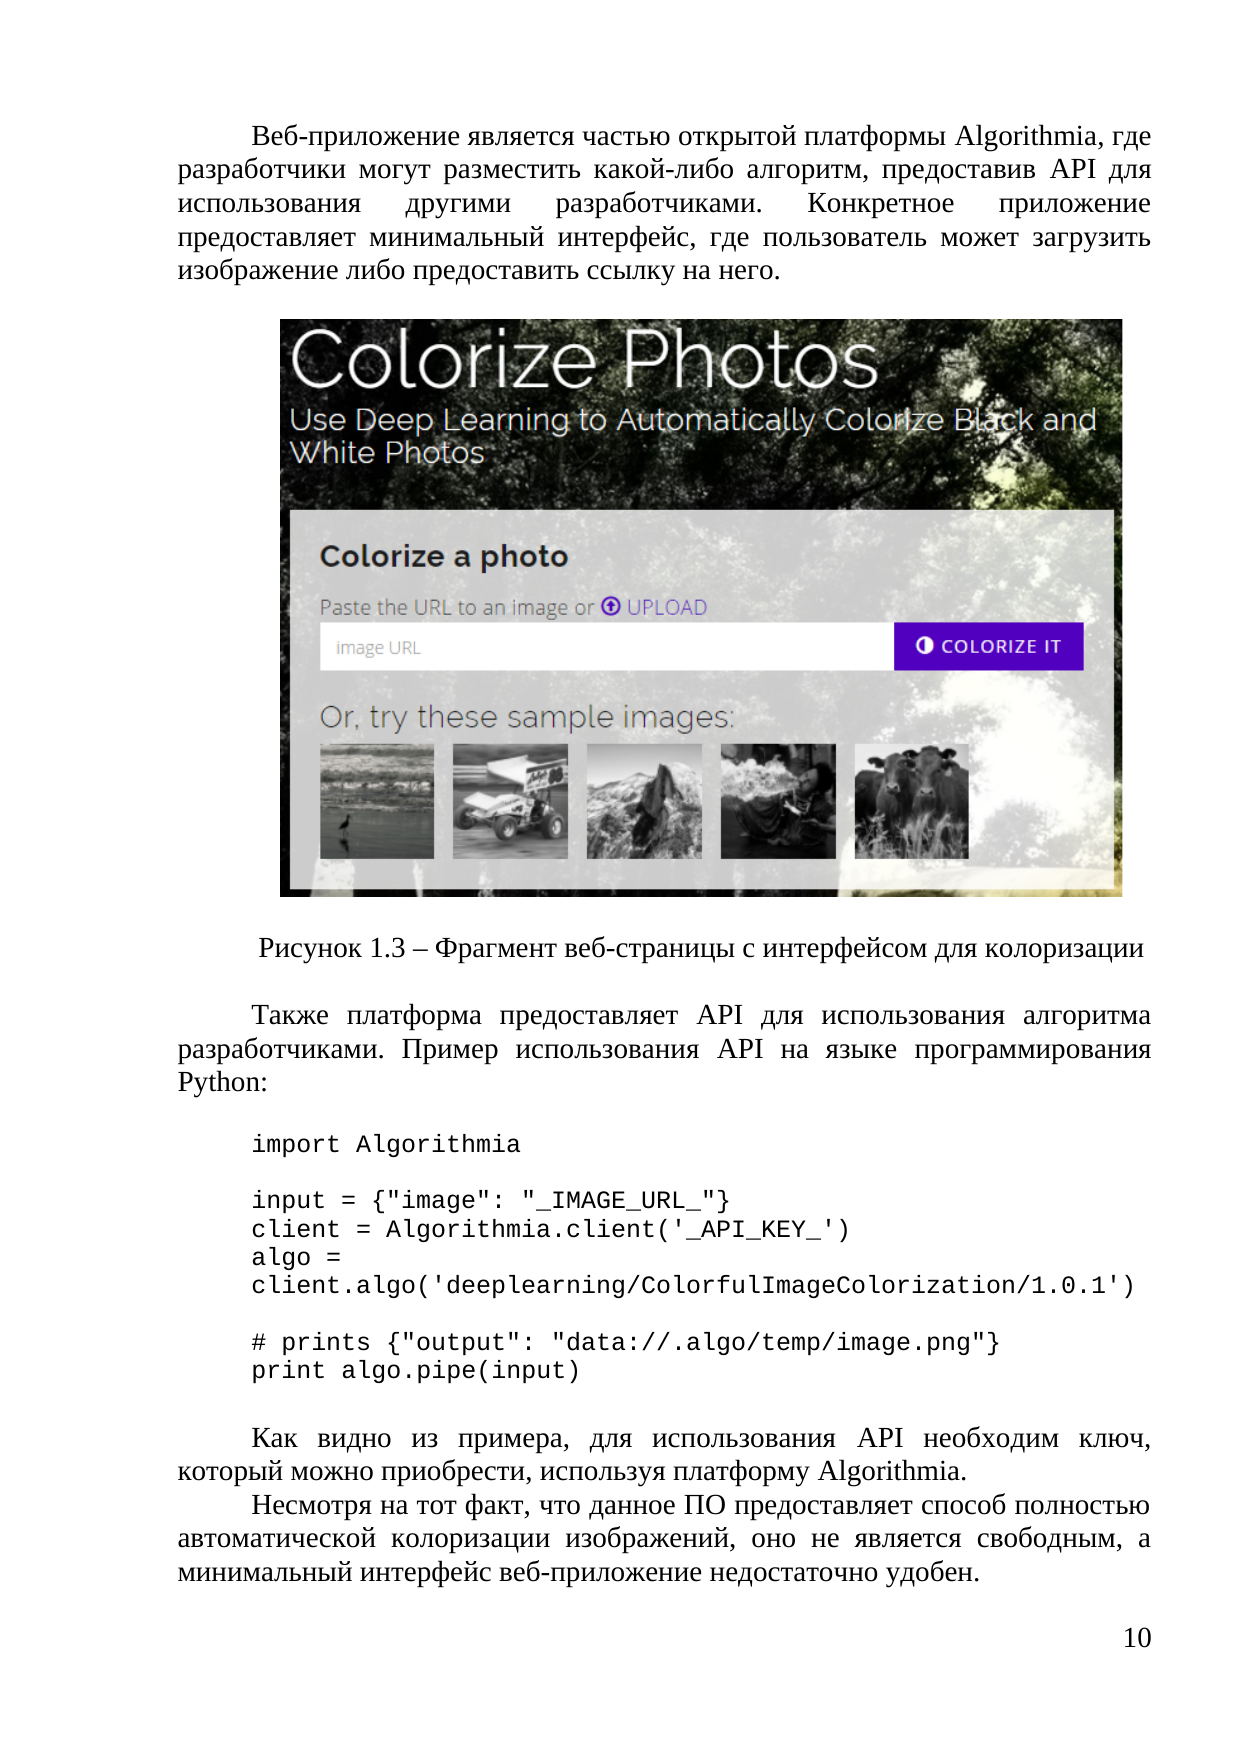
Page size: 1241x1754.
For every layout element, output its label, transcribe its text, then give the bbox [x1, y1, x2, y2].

text client = Algorithmia.client('_API_KEY_') [251, 1216, 1152, 1245]
text algo = client.algo('deeplearning/ColorfulImageColorization/1.0.1') [251, 1245, 1152, 1301]
text Рисунок 1.3 – Фрагмент веб-страницы с интерфейсом для колоризации [177, 930, 1152, 964]
text Несмотря на тот факт, что данное ПО предоставляет способ полностью автоматической колоризации изображений, оно не является свободным, а минимальный интерфейс веб-приложение недостаточно удобен. [177, 1487, 1152, 1588]
text Также платформа предоставляет API для использования алгоритма разработчиками. Пример использования API на языке программирования Python: [177, 997, 1152, 1098]
text Веб-приложение является частью открытой платформы Algorithmia, где разработчики могут разместить какой-либо алгоритм, предоставив API для использования другими разработчиками. Конкретное приложение предоставляет минимальный интерфейс, где пользователь может загрузить изображение либо предоставить ссылку на него. [177, 118, 1152, 286]
text import Algorithmia [177, 1131, 1152, 1160]
text Как видно из примера, для использования API необходим ключ, который можно приобрести, используя платформу Algorithmia. [177, 1420, 1152, 1487]
text # prints {"output": "data://.algo/temp/image.png"} [251, 1330, 1152, 1358]
text input = {"image": "_IMAGE_URL_"} [251, 1188, 1152, 1216]
text print algo.pipe(input) [251, 1358, 1152, 1386]
picture [280, 319, 1123, 897]
